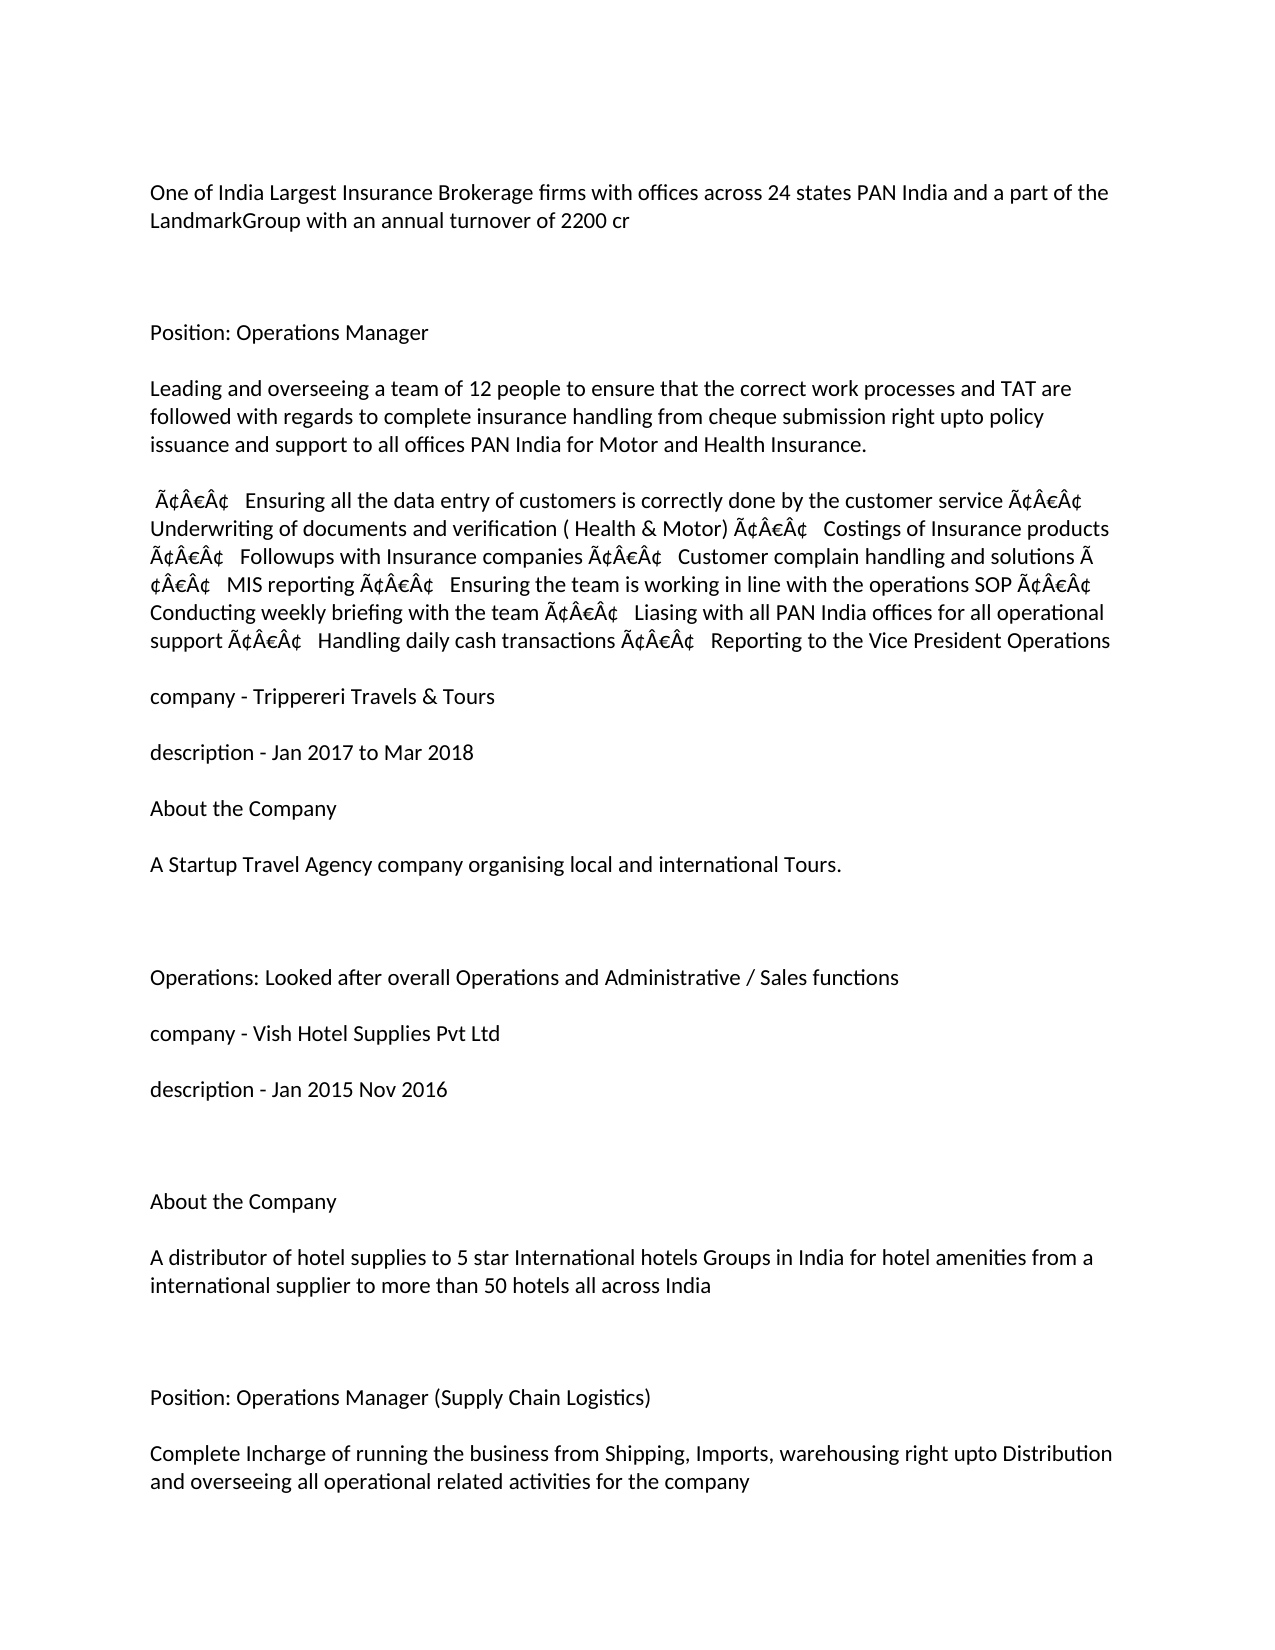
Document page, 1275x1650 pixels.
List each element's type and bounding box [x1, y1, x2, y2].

text [150, 150, 1125, 1495]
